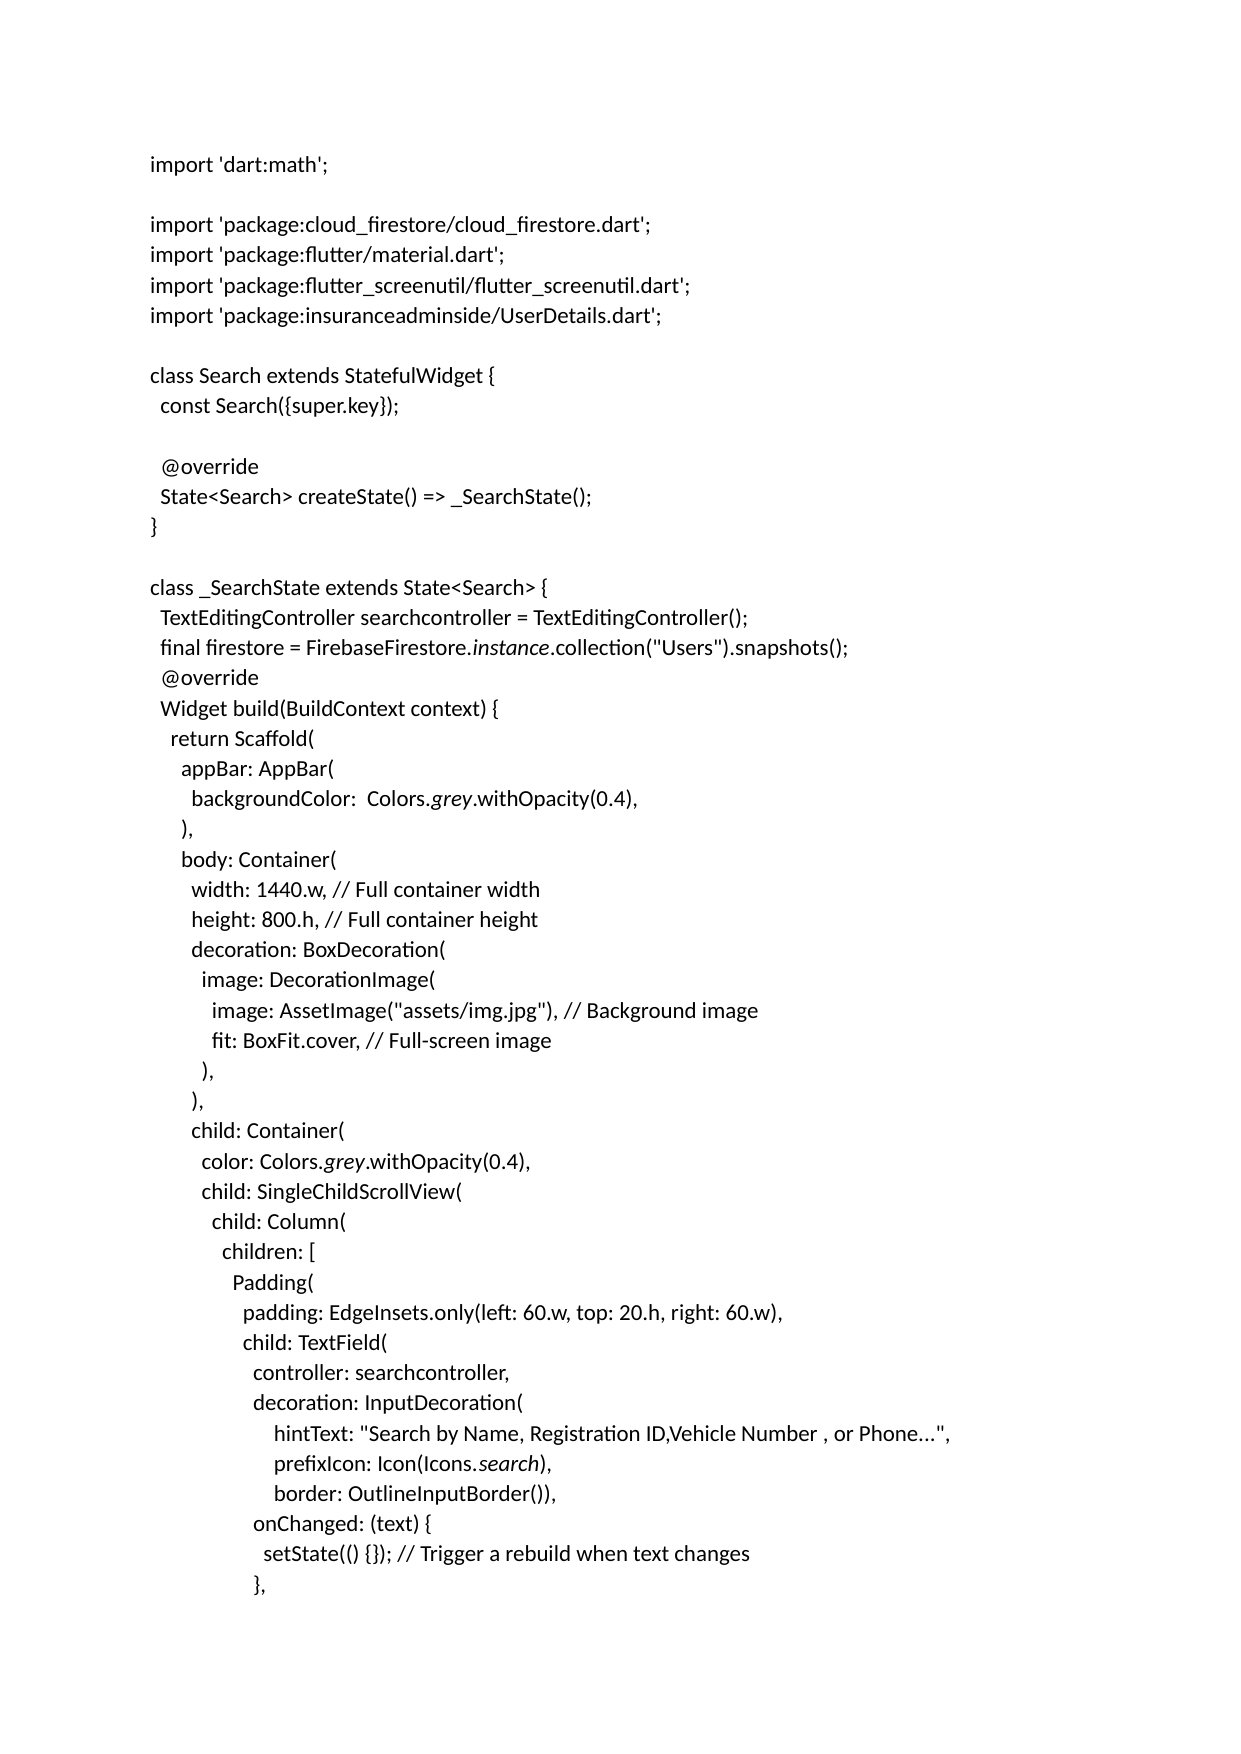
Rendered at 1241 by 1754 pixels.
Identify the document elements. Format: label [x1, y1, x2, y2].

text [150, 150, 1090, 1598]
